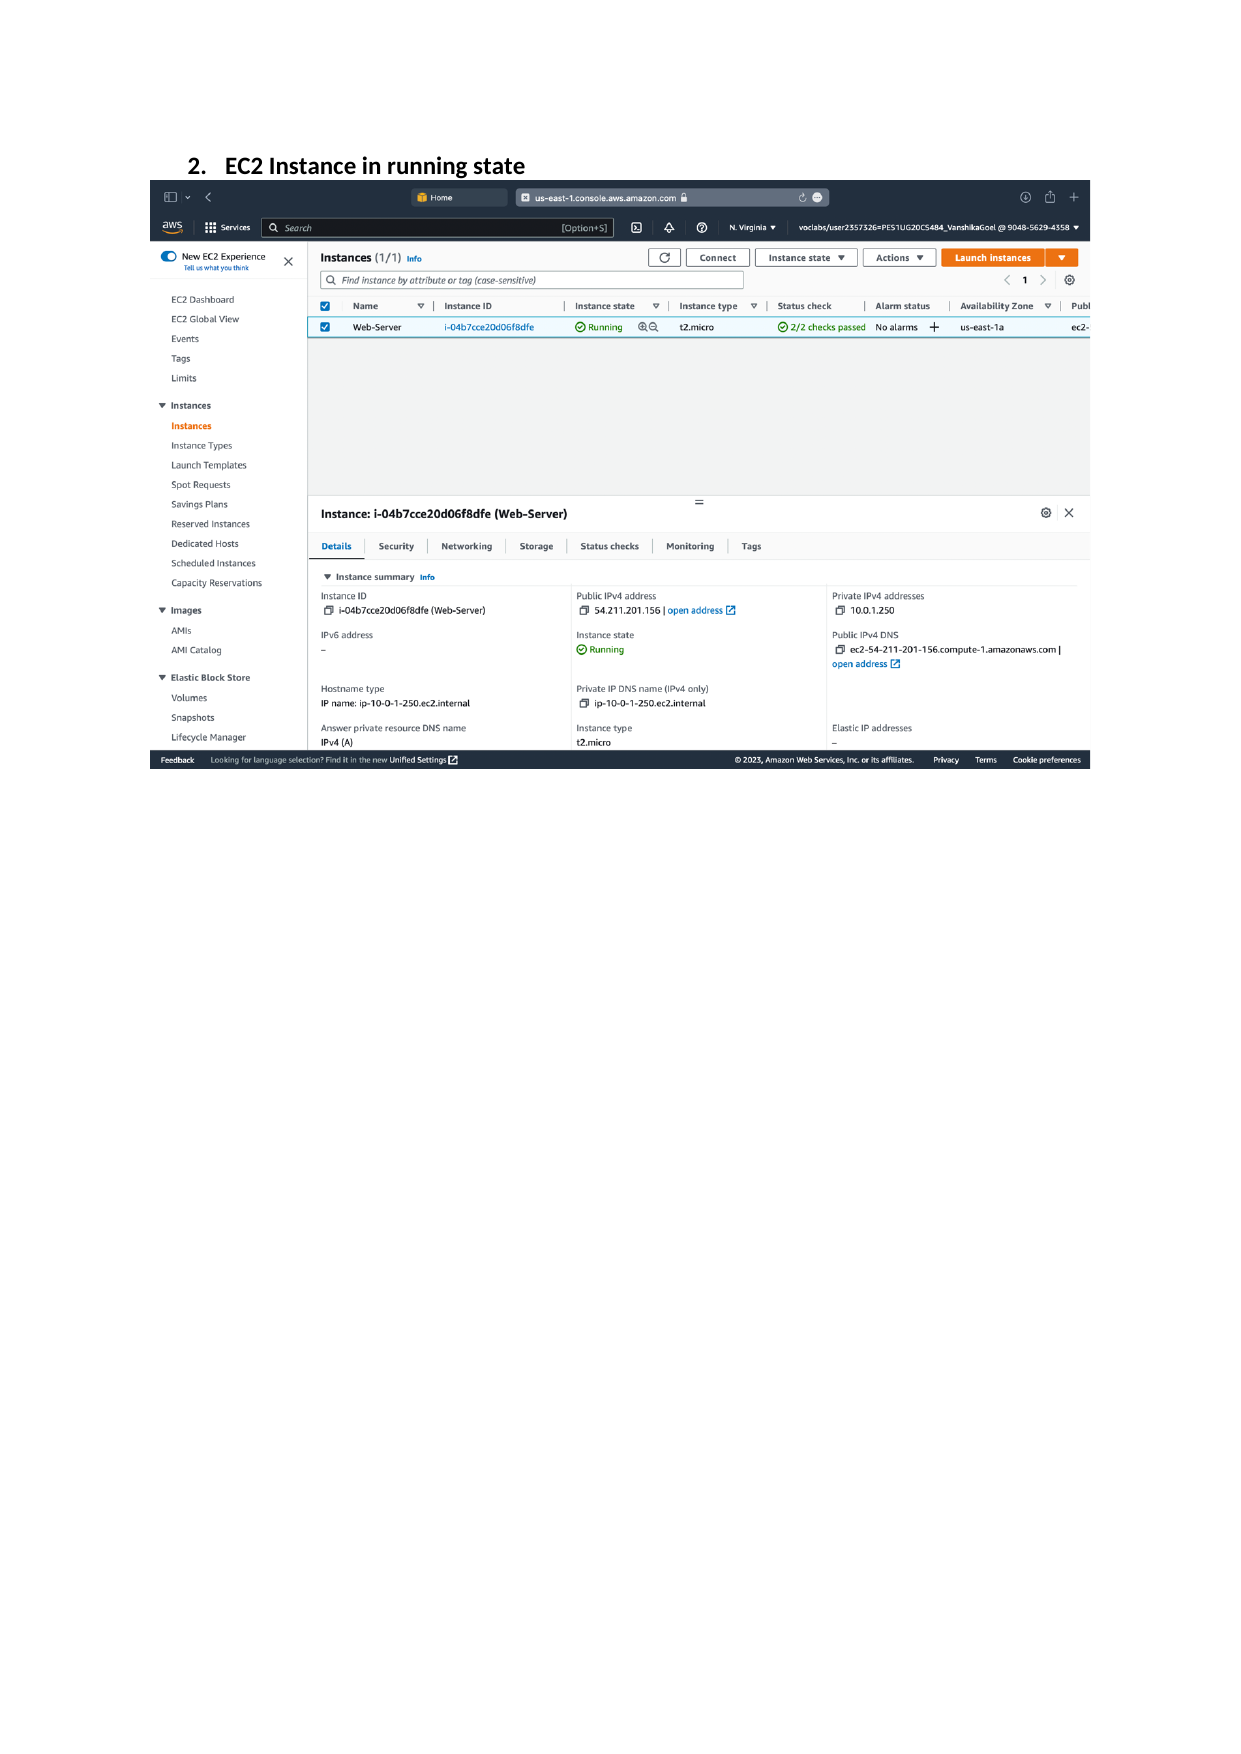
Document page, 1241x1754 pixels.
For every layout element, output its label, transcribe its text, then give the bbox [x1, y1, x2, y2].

picture [150, 180, 1091, 769]
list EC2 Instance in running state [187, 150, 1090, 180]
